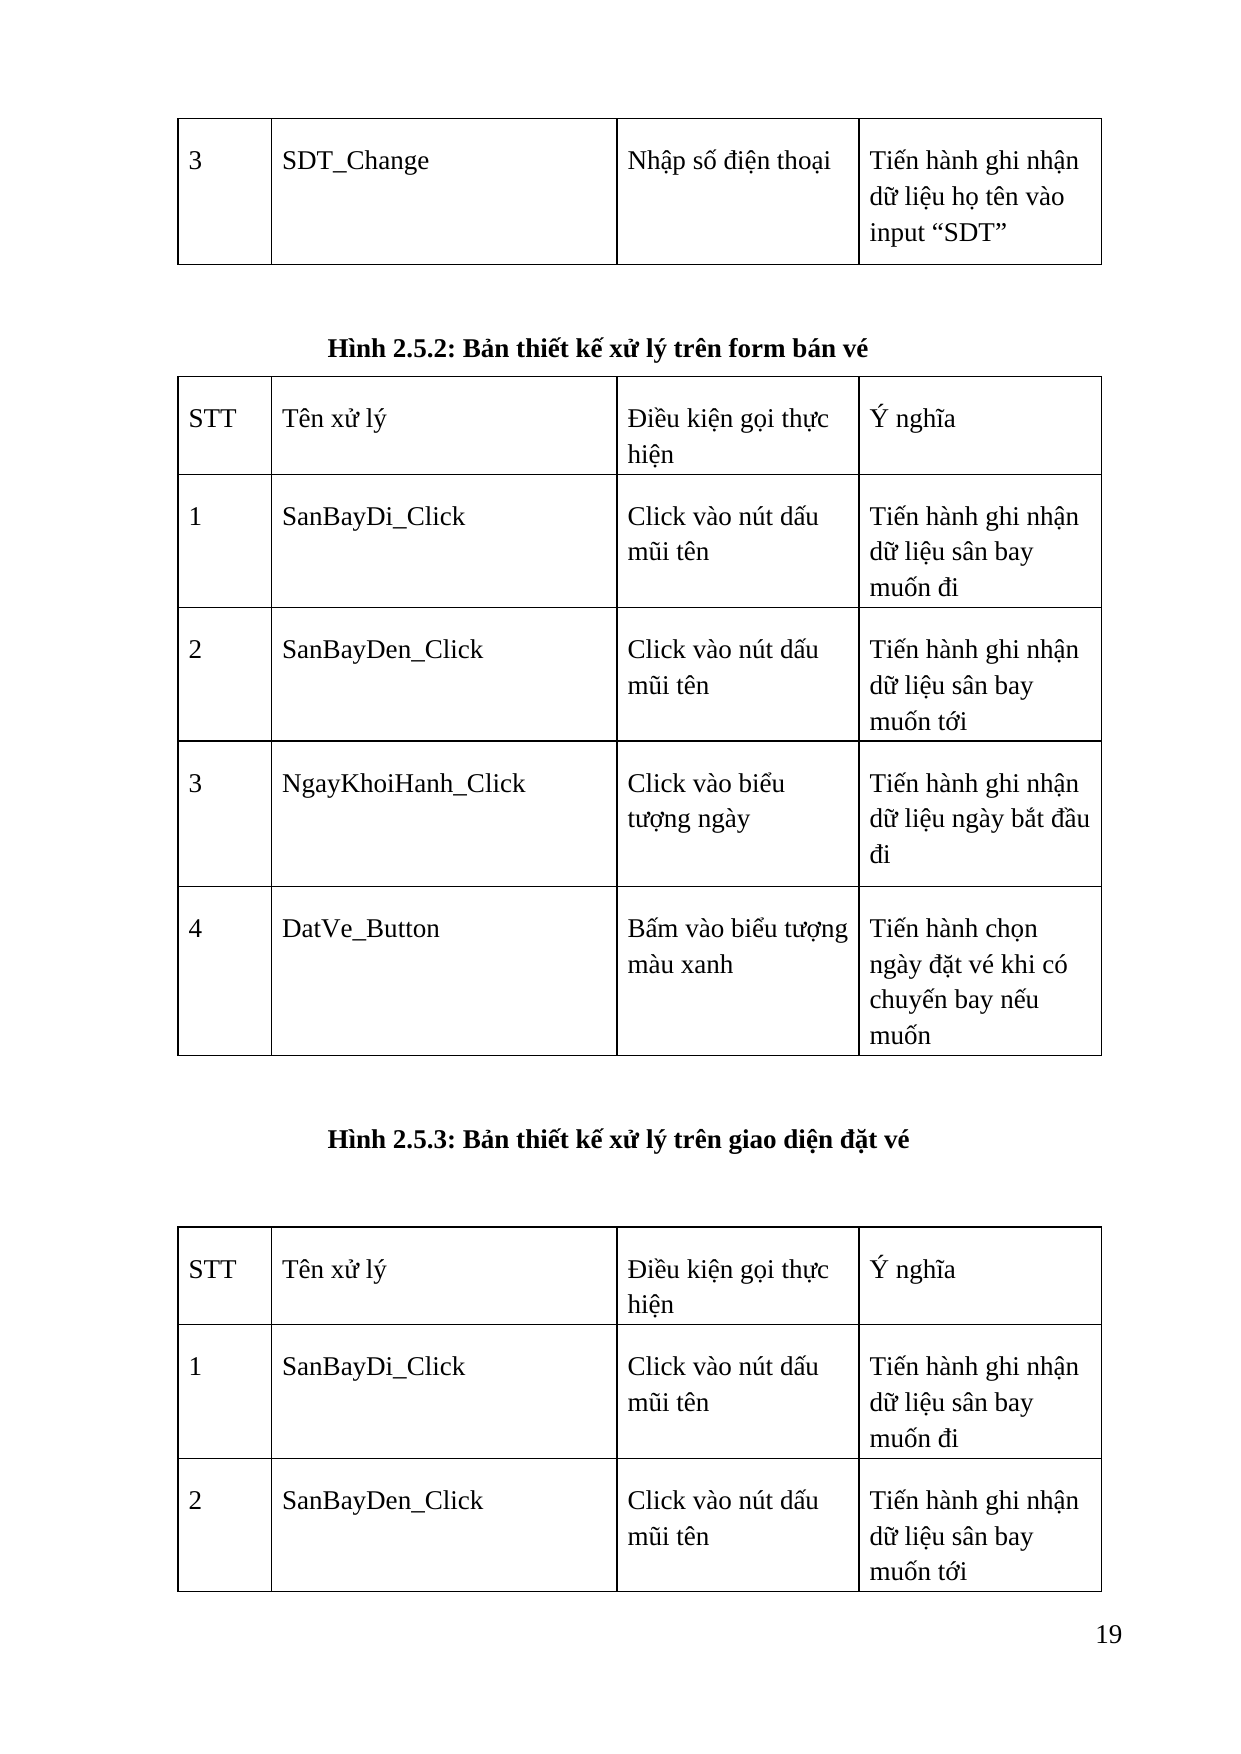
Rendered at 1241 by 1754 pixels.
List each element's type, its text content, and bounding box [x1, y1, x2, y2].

table_cell Tiến hành ghi nhận dữ liệu ngày bắt đầu đi [860, 742, 1101, 886]
table_cell Click vào nút dấu mũi tên [618, 608, 858, 740]
table_cell 2 [179, 1459, 271, 1591]
table_cell Tiến hành ghi nhận dữ liệu sân bay muốn tới [860, 608, 1101, 740]
table_header Ý nghĩa [860, 1228, 1101, 1324]
table_cell Click vào nút dấu mũi tên [618, 1459, 858, 1591]
table_cell Tiến hành ghi nhận dữ liệu sân bay muốn đi [860, 475, 1101, 607]
table_cell SanBayDi_Click [272, 1325, 616, 1458]
table_header Ý nghĩa [860, 377, 1101, 473]
table_cell SDT_Change [272, 119, 616, 263]
subtitle Hình 2.5.2: Bản thiết kế xử lý trên form bán vé [177, 332, 1122, 363]
table_cell Tiến hành ghi nhận dữ liệu sân bay muốn đi [860, 1325, 1101, 1458]
table_header Điều kiện gọi thực hiện [618, 1228, 858, 1324]
table_cell NgayKhoiHanh_Click [272, 742, 616, 886]
table_cell 3 [179, 119, 271, 263]
table_header Tên xử lý [272, 1228, 616, 1324]
table_cell Click vào nút dấu mũi tên [618, 1325, 858, 1458]
table_cell Tiến hành chọn ngày đặt vé khi có chuyến bay nếu muốn [860, 887, 1101, 1055]
table_cell 2 [179, 608, 271, 740]
table_cell Tiến hành ghi nhận dữ liệu sân bay muốn tới [860, 1459, 1101, 1591]
table_header Điều kiện gọi thực hiện [618, 377, 858, 473]
table_cell Bấm vào biểu tượng màu xanh [618, 887, 858, 1055]
table_cell Nhập số điện thoại [618, 119, 858, 263]
table_cell Tiến hành ghi nhận dữ liệu họ tên vào input “SDT” [860, 119, 1101, 263]
table_cell Click vào biểu tượng ngày [618, 742, 858, 886]
table_cell 1 [179, 1325, 271, 1458]
table_header Tên xử lý [272, 377, 616, 473]
table_cell DatVe_Button [272, 887, 616, 1055]
table_cell SanBayDi_Click [272, 475, 616, 607]
table_header STT [179, 1228, 271, 1324]
table_cell SanBayDen_Click [272, 1459, 616, 1591]
subtitle Hình 2.5.3: Bản thiết kế xử lý trên giao diện đặt vé [177, 1124, 1122, 1155]
table_cell 1 [179, 475, 271, 607]
table_cell 4 [179, 887, 271, 1055]
table_header STT [179, 377, 271, 473]
table_cell 3 [179, 742, 271, 886]
table_cell SanBayDen_Click [272, 608, 616, 740]
table_cell Click vào nút dấu mũi tên [618, 475, 858, 607]
